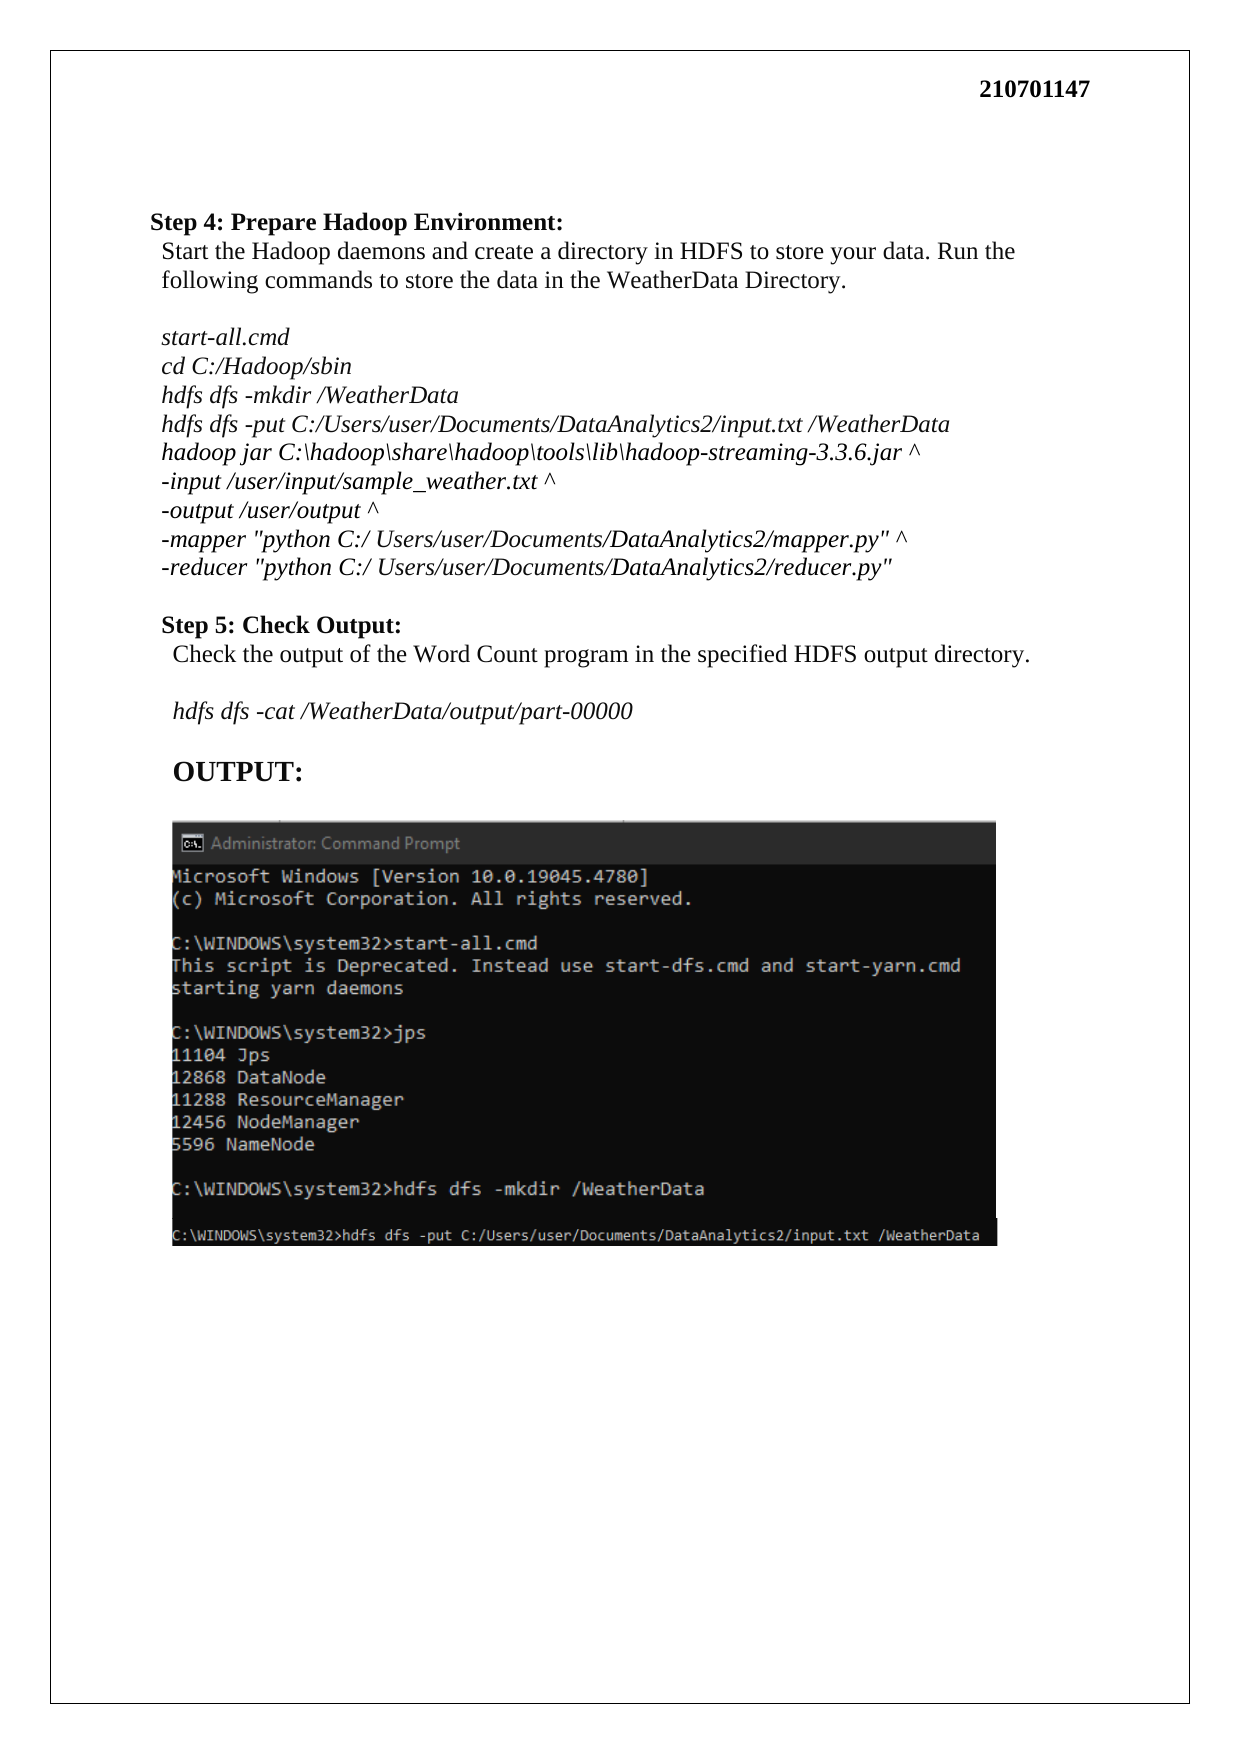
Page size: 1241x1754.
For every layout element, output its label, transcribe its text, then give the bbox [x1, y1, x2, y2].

picture [172, 820, 998, 1246]
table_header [150, 236, 1077, 1274]
text Step 4: Prepare Hadoop Environment: [150, 207, 1090, 236]
